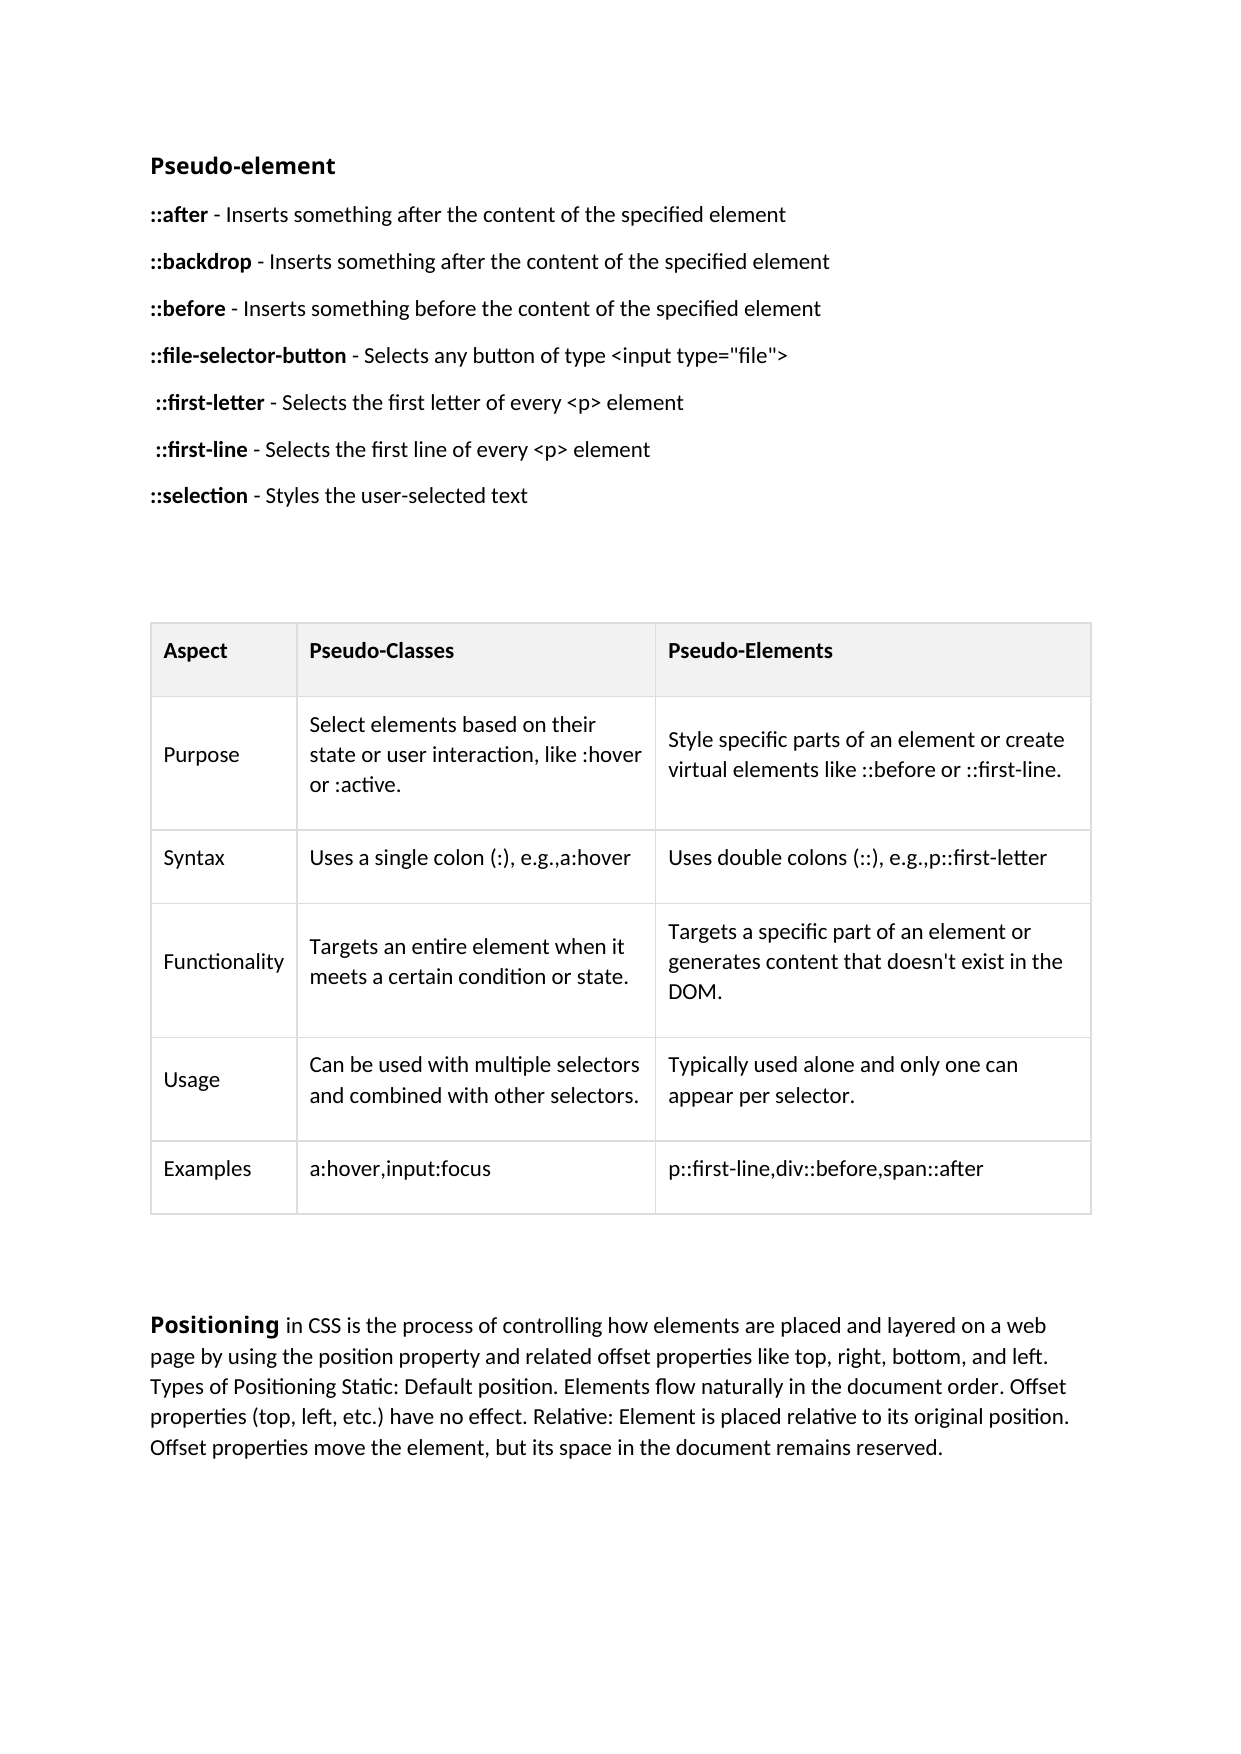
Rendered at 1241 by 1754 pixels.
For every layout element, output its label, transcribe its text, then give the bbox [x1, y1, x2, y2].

text Positioning in CSS is the process of controlling how elements are placed and layered on a web page by using the position property and related offset properties like top, right, bottom, and left. Types of Positioning Static: Default position. Elements flow naturally in the document order. Offset properties (top, left, etc.) have no effect. Relative: Element is placed relative to its original position. Offset properties move the element, but its space in the document remains reserved. [150, 1309, 1090, 1461]
text ::first-letter - Selects the first letter of every <p> element [150, 388, 1090, 416]
text ::backdrop - Inserts something after the content of the specified element [150, 247, 1090, 275]
text ::before - Inserts something before the content of the specified element [150, 294, 1090, 322]
text ::after - Inserts something after the content of the specified element [150, 200, 1090, 228]
table_cell Can be used with multiple selectors and combined with other selectors. [298, 1038, 655, 1140]
table_cell Uses double colons (::), e.g.,p::first-letter [656, 831, 1090, 903]
table_cell Functionality [152, 904, 296, 1036]
text Pseudo-element [150, 150, 1090, 181]
table_cell Purpose [152, 697, 296, 829]
table_cell Syntax [152, 831, 296, 903]
table_header Pseudo-Classes [298, 624, 655, 696]
table_cell Style specific parts of an element or create virtual elements like ::before or ::first-line. [656, 697, 1090, 829]
table_header Pseudo-Elements [656, 624, 1090, 696]
table_cell Usage [152, 1038, 296, 1140]
text ::first-line - Selects the first line of every <p> element [150, 435, 1090, 463]
table_cell Uses a single colon (:), e.g.,a:hover [298, 831, 655, 903]
table_cell Select elements based on their state or user interaction, like :hover or :active. [298, 697, 655, 829]
table_cell Typically used alone and only one can appear per selector. [656, 1038, 1090, 1140]
table_cell a:hover,input:focus [298, 1142, 655, 1213]
table_cell Examples [152, 1142, 296, 1213]
table_cell p::first-line,div::before,span::after [656, 1142, 1090, 1213]
table_cell Targets an entire element when it meets a certain condition or state. [298, 904, 655, 1036]
table_cell Targets a specific part of an element or generates content that doesn't exist in the DOM. [656, 904, 1090, 1036]
table_header Aspect [152, 624, 296, 696]
text ::file-selector-button - Selects any button of type <input type="file"> [150, 341, 1090, 369]
text ::selection - Styles the user-selected text [150, 482, 1090, 510]
